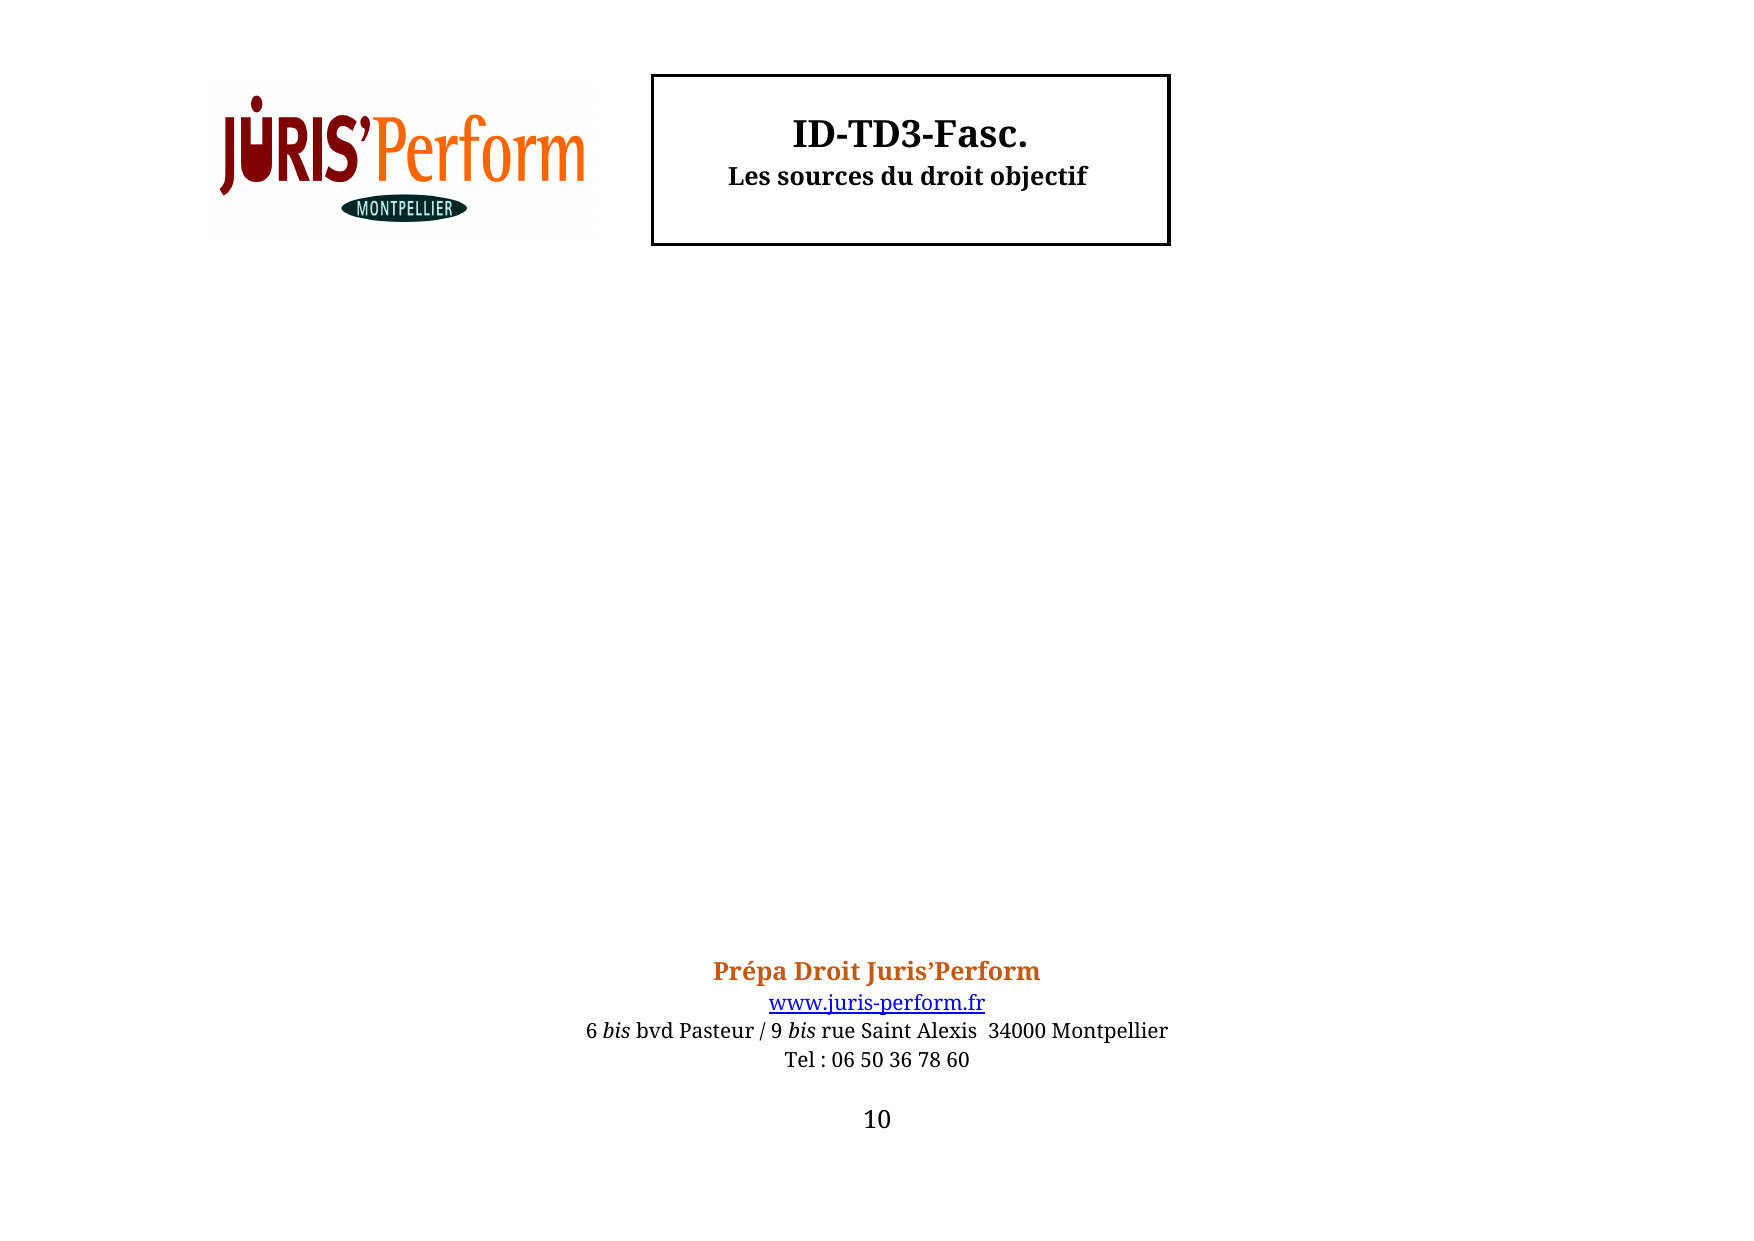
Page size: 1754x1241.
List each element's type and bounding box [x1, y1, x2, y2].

picture [205, 76, 598, 243]
